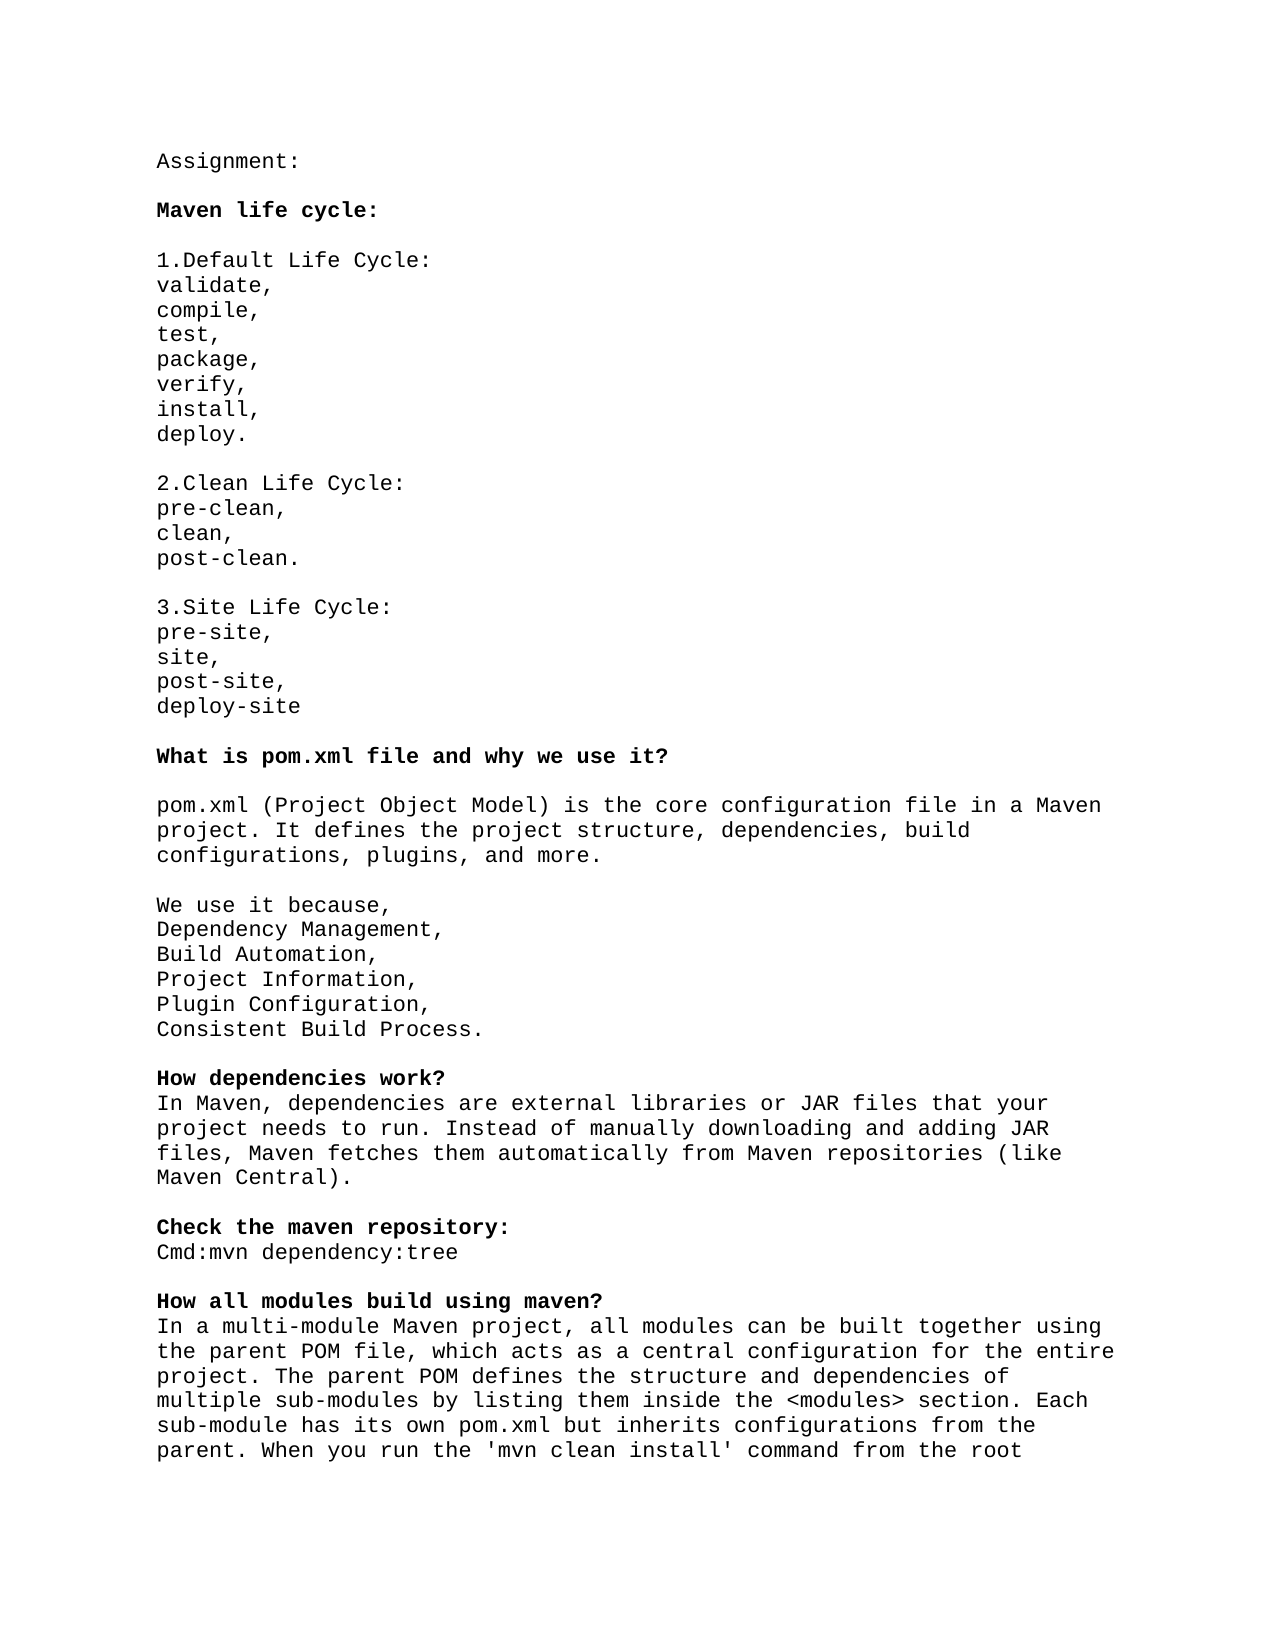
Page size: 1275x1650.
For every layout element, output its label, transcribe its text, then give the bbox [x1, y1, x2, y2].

text clean, [156, 522, 1118, 547]
text 2.Clean Life Cycle: [156, 472, 1118, 497]
text Assignment: [156, 150, 1118, 175]
text package, [156, 348, 1118, 373]
text Project Information, [156, 968, 1118, 993]
text test, [156, 323, 1118, 348]
text pre-clean, [156, 497, 1118, 522]
text site, [156, 646, 1118, 671]
text How all modules build using maven? [156, 1290, 1118, 1315]
text In Maven, dependencies are external libraries or JAR files that your project needs to run. Instead of manually downloading and adding JAR files, Maven fetches them automatically from Maven repositories (like Maven Central). [156, 1092, 1118, 1191]
text verify, [156, 373, 1118, 398]
text How dependencies work? [156, 1067, 1118, 1092]
text post-site, [156, 671, 1118, 695]
text Maven life cycle: [156, 199, 1118, 224]
text pom.xml (Project Object Model) is the core configuration file in a Maven project. It defines the project structure, dependencies, build configurations, plugins, and more. [156, 794, 1118, 869]
text What is pom.xml file and why we use it? [156, 745, 1118, 770]
text Dependency Management, [156, 918, 1118, 943]
text deploy. [156, 423, 1118, 447]
text Consistent Build Process. [156, 1018, 1118, 1042]
text deploy-site [156, 695, 1118, 720]
text Build Automation, [156, 943, 1118, 968]
text install, [156, 398, 1118, 423]
text Plugin Configuration, [156, 993, 1118, 1018]
text Check the maven repository: [156, 1216, 1118, 1241]
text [156, 1315, 1118, 1464]
text 3.Site Life Cycle: [156, 596, 1118, 621]
text post-clean. [156, 547, 1118, 571]
text Cmd:mvn dependency:tree [156, 1241, 1118, 1266]
text pre-site, [156, 621, 1118, 646]
text We use it because, [156, 894, 1118, 918]
text validate, [156, 274, 1118, 299]
text 1.Default Life Cycle: [156, 249, 1118, 274]
text compile, [156, 299, 1118, 323]
